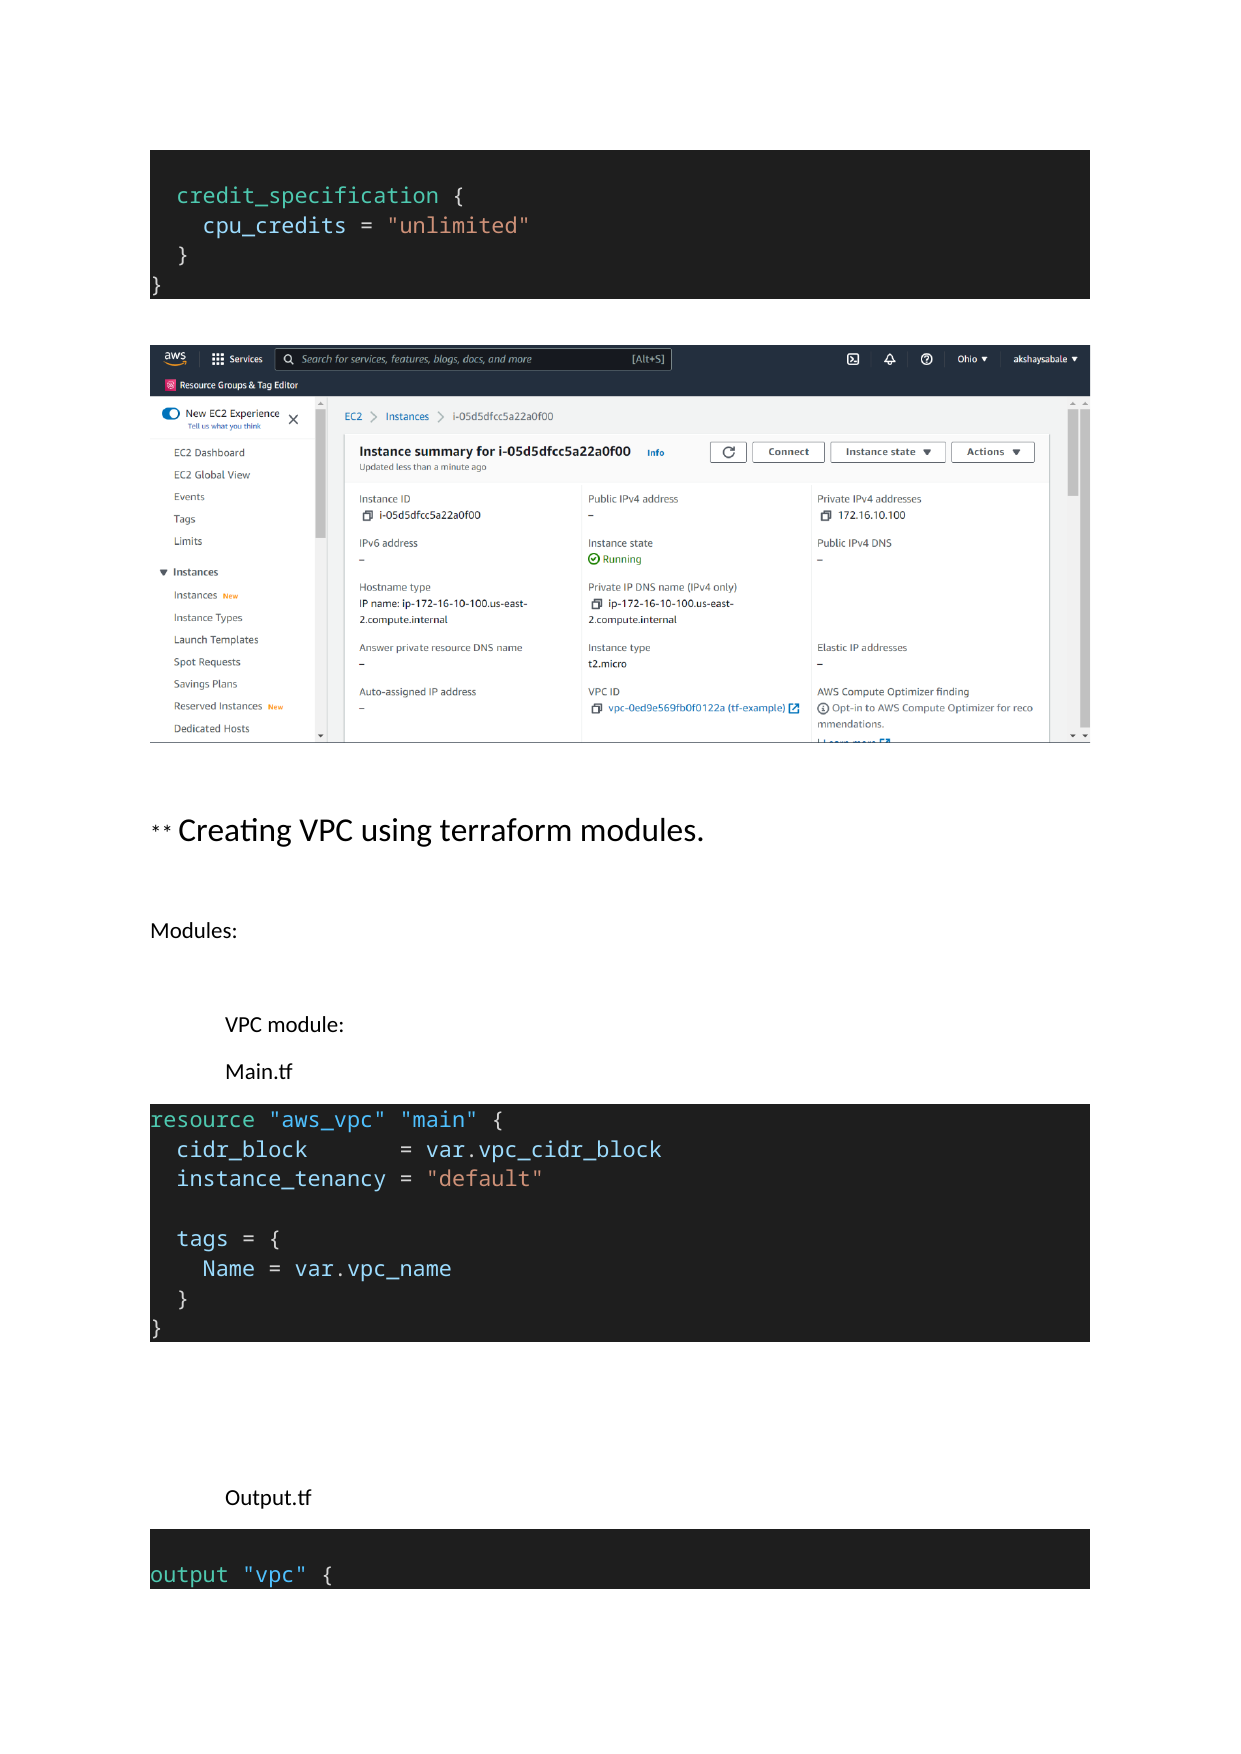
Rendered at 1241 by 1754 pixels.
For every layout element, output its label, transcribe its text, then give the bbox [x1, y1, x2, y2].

text tags = { [150, 1223, 1090, 1253]
text ** Creating VPC using terraform modules. [150, 809, 1090, 849]
text cpu_credits = "unlimited" [150, 209, 1090, 239]
text instance_tenancy = "default" [150, 1163, 1090, 1193]
text cidr_block = var.vpc_cidr_block [150, 1133, 1090, 1163]
text } [150, 239, 1090, 269]
text credit_specification { [150, 180, 1090, 209]
text } [150, 269, 1090, 299]
text Name = var.vpc_name [150, 1253, 1090, 1282]
text resource "aws_vpc" "main" { [150, 1104, 1090, 1133]
text Output.tf [150, 1483, 1090, 1511]
picture [150, 345, 1091, 743]
text } [150, 1282, 1090, 1312]
text Main.tf [150, 1057, 1090, 1085]
text VPC module: [150, 1010, 1090, 1038]
text output "vpc" { [150, 1559, 1090, 1589]
text Modules: [150, 916, 1090, 944]
text } [150, 1312, 1090, 1342]
